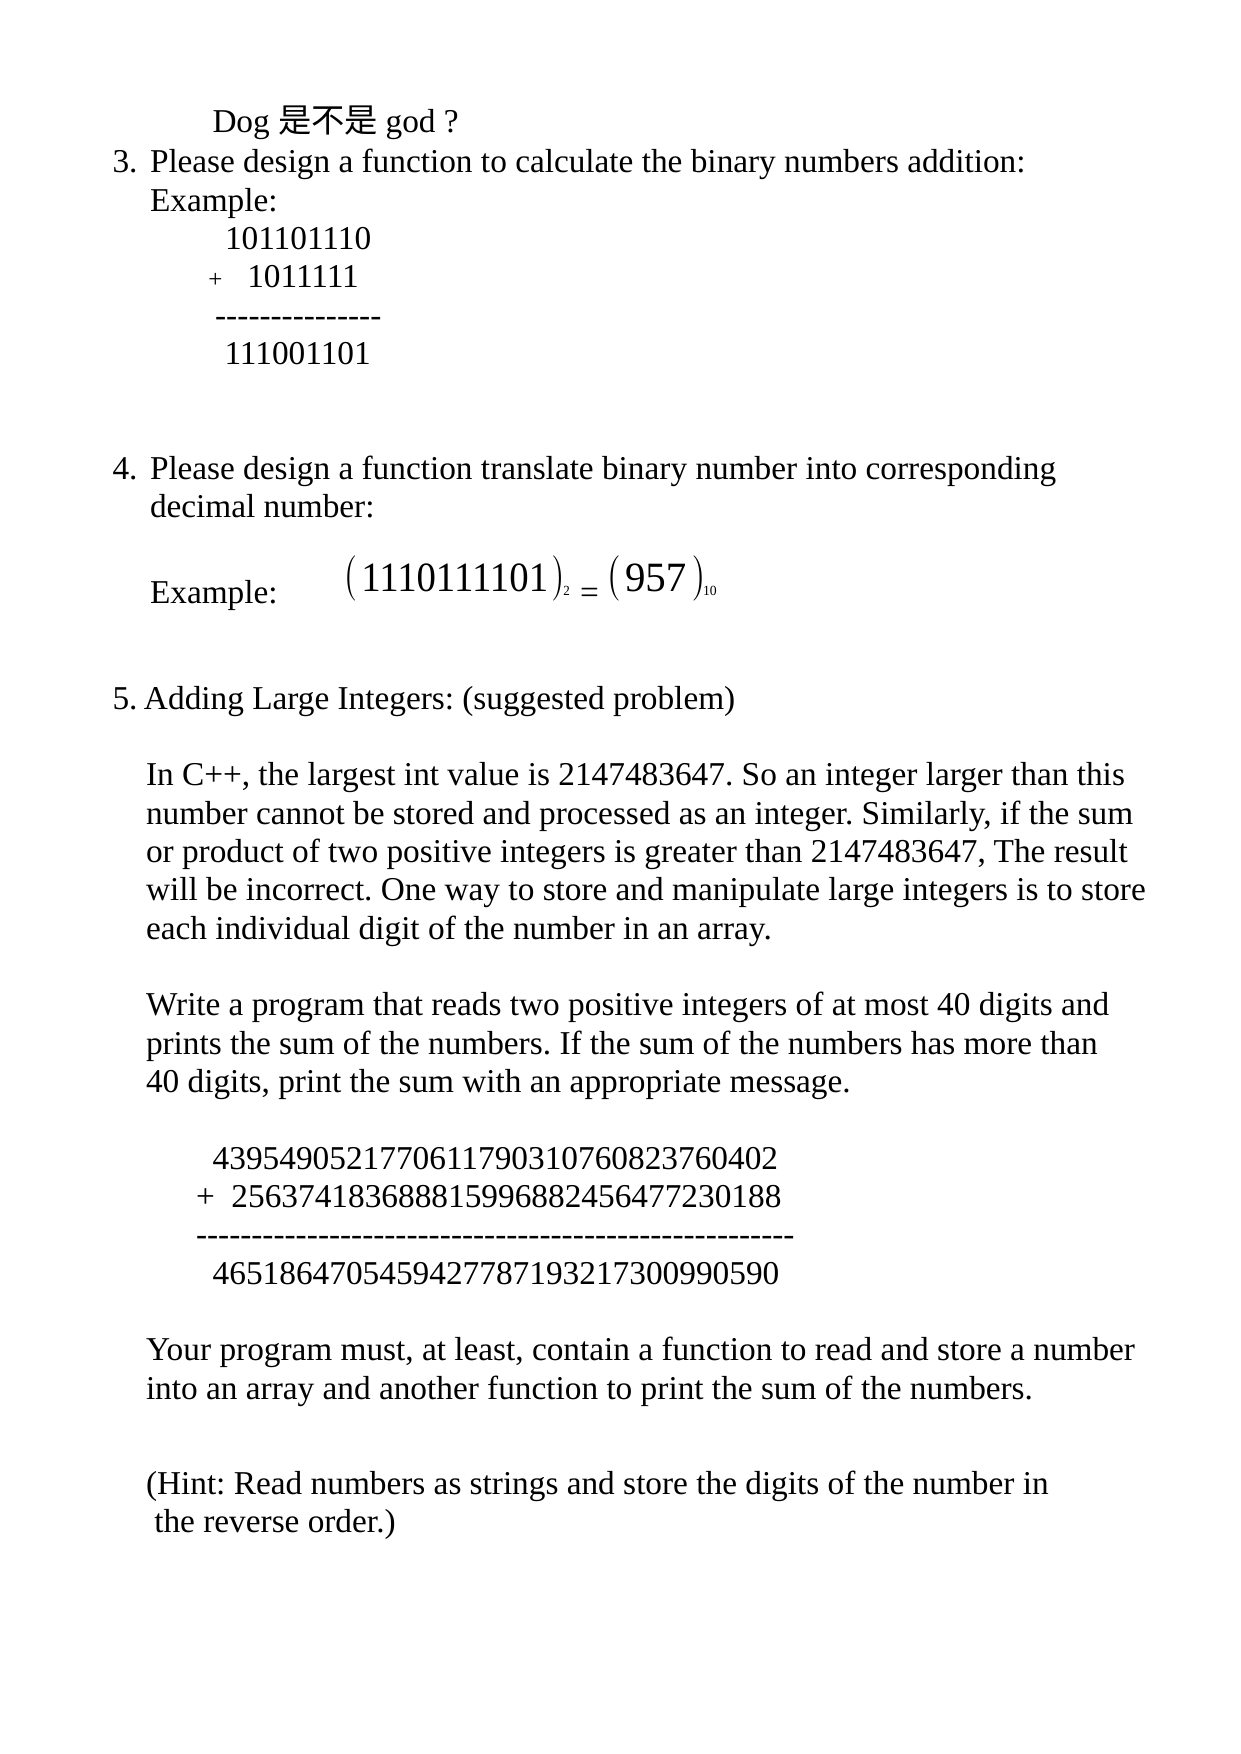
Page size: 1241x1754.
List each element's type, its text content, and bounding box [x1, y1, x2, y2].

text Dog 是不是 god ? [112, 93, 1162, 142]
text Write a program that reads two positive integers of at most 40 digits and [146, 985, 1225, 1023]
text 40 digits, print the sum with an appropriate message. [146, 1061, 1225, 1100]
text Example: = [150, 554, 1162, 611]
text into an array and another function to print the sum of the numbers. [146, 1368, 1225, 1406]
list Please design a function to calculate the binary numbers addition: [112, 142, 1162, 180]
text --------------- [149, 295, 1162, 333]
text Your program must, at least, contain a function to read and store a number [146, 1330, 1225, 1368]
text will be incorrect. One way to store and manipulate large integers is to store [146, 870, 1225, 908]
text each individual digit of the number in an array. [146, 908, 1225, 946]
text or product of two positive integers is greater than 2147483647, The result [146, 831, 1225, 870]
text number cannot be stored and processed as an integer. Similarly, if the sum [146, 793, 1225, 831]
text + 256374183688815996882456477230188 [146, 1176, 1225, 1215]
text Example: [150, 180, 1162, 218]
text 111001101 [149, 333, 1162, 372]
text In C++, the largest int value is 2147483647. So an integer larger than this [146, 755, 1225, 793]
text 101101110 [150, 218, 1162, 257]
list Please design a function translate binary number into corresponding decimal number: [112, 448, 1162, 525]
text 4395490521770611790310760823760402 [146, 1138, 1225, 1176]
text (Hint: Read numbers as strings and store the digits of the number in [146, 1463, 1225, 1502]
text ------------------------------------------------------ [146, 1215, 1225, 1253]
text 4651864705459427787193217300990590 [146, 1253, 1225, 1291]
text prints the sum of the numbers. If the sum of the numbers has more than [146, 1023, 1225, 1061]
text the reverse order.) [146, 1502, 1225, 1540]
text + 1011111 [150, 257, 1162, 295]
text 5. Adding Large Integers: (suggested problem) [112, 678, 1162, 716]
